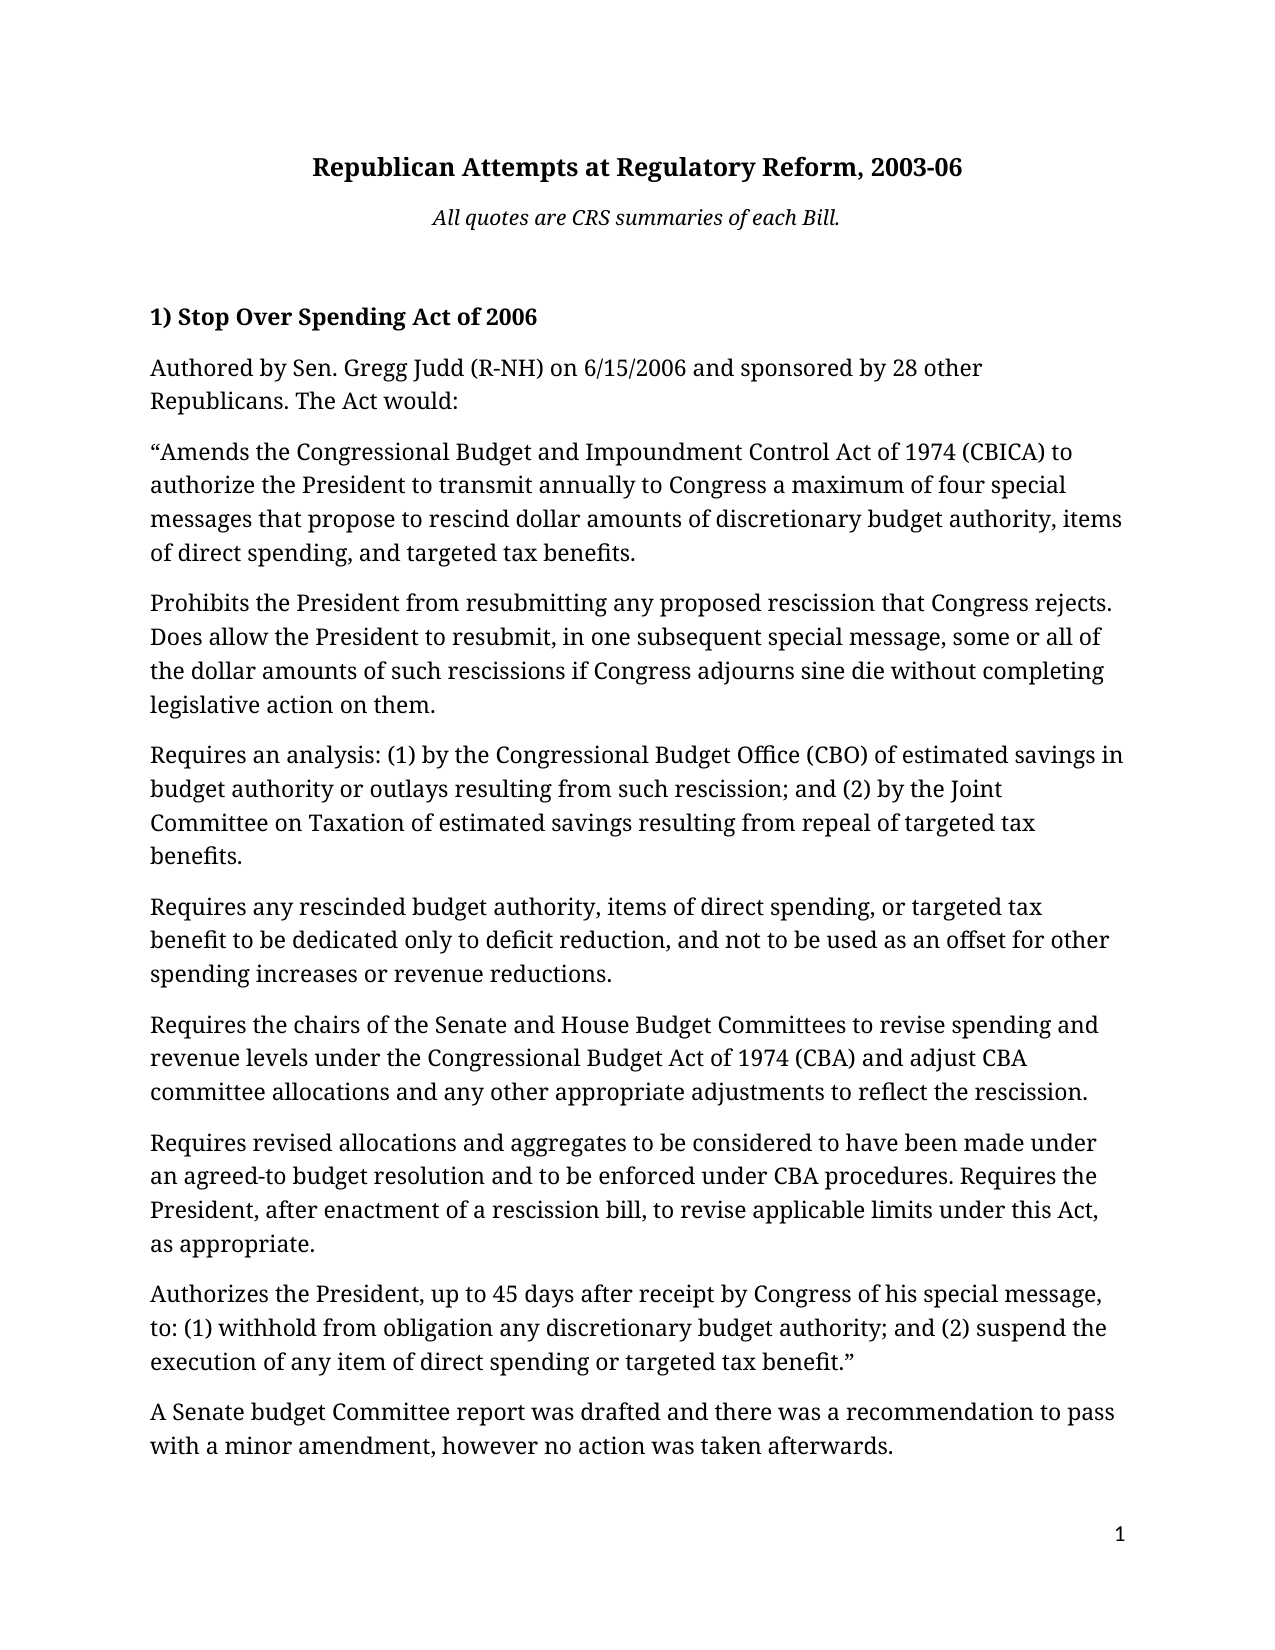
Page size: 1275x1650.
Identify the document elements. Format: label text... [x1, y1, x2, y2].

text Prohibits the President from resubmitting any proposed rescission that Congress rejects. Does allow the President to resubmit, in one subsequent special message, some or all of the dollar amounts of such rescissions if Congress adjourns sine die without completing legislative action on them. [150, 587, 1125, 720]
text Authorizes the President, up to 45 days after receipt by Congress of his special message, to: (1) withhold from obligation any discretionary budget authority; and (2) suspend the execution of any item of direct spending or targeted tax benefit.” [150, 1278, 1125, 1377]
text Requires any rescinded budget authority, items of direct spending, or targeted tax benefit to be dedicated only to deficit reduction, and not to be used as an offset for other spending increases or revenue reductions. [150, 891, 1125, 989]
text Authored by Sen. Gregg Judd (R-NH) on 6/15/2006 and sponsored by 28 other Republicans. The Act would: [150, 352, 1125, 417]
text A Senate budget Committee report was drafted and there was a recommendation to pass with a minor amendment, however no action was taken afterwards. [150, 1396, 1125, 1461]
text Requires an analysis: (1) by the Congressional Budget Office (CBO) of estimated savings in budget authority or outlays resulting from such rescission; and (2) by the Joint Committee on Taxation of estimated savings resulting from repeal of targeted tax benefits. [150, 739, 1125, 872]
text 1) Stop Over Spending Act of 2006 [150, 301, 1125, 332]
text Republican Attempts at Regulatory Reform, 2003-06 [150, 150, 1125, 184]
text “Amends the Congressional Budget and Impoundment Control Act of 1974 (CBICA) to authorize the President to transmit annually to Congress a maximum of four special messages that propose to rescind dollar amounts of discretionary budget authority, items of direct spending, and targeted tax benefits. [150, 436, 1125, 568]
text Requires revised allocations and aggregates to be considered to have been made under an agreed-to budget resolution and to be enforced under CBA procedures. Requires the President, after enactment of a rescission bill, to revise applicable limits under this Act, as appropriate. [150, 1127, 1125, 1259]
text Requires the chairs of the Senate and House Budget Committees to revise spending and revenue levels under the Congressional Budget Act of 1974 (CBA) and adjust CBA committee allocations and any other appropriate adjustments to reflect the rescission. [150, 1009, 1125, 1107]
text All quotes are CRS summaries of each Bill. [150, 203, 1125, 232]
